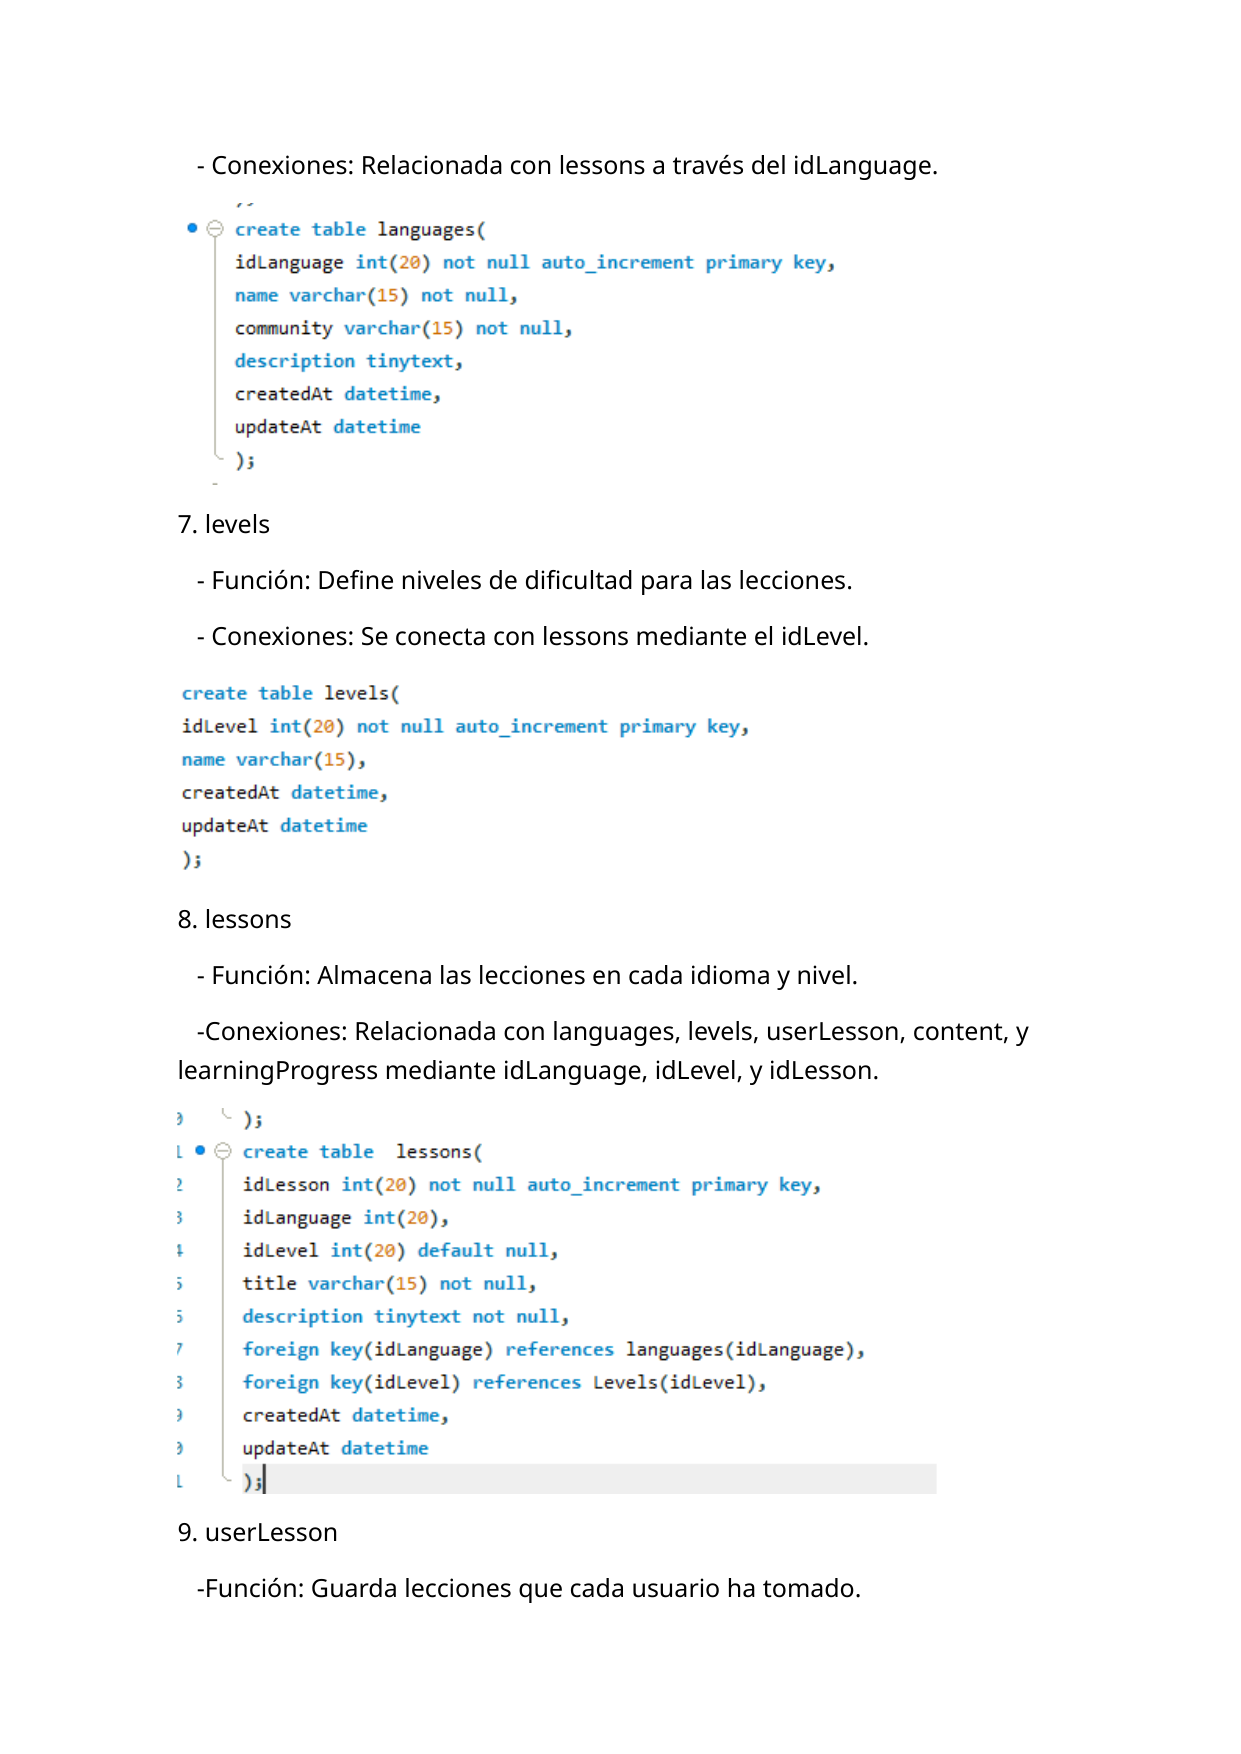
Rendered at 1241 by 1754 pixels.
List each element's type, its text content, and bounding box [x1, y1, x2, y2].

text 8. lessons [177, 902, 1063, 936]
text - Función: Define niveles de dificultad para las lecciones. [177, 562, 1063, 596]
text 9. userLesson [177, 1515, 1063, 1549]
text -Conexiones: Relacionada con languages, levels, userLesson, content, y learningProgress mediante idLanguage, idLevel, y idLesson. [177, 1014, 1063, 1087]
text - Conexiones: Se conecta con lessons mediante el idLevel. [177, 618, 1063, 652]
picture [177, 203, 895, 485]
text - Función: Almacena las lecciones en cada idioma y nivel. [177, 958, 1063, 992]
text -Función: Guarda lecciones que cada usuario ha tomado. [177, 1571, 1063, 1605]
text 7. levels [177, 506, 1063, 541]
text - Conexiones: Relacionada con lessons a través del idLanguage. [177, 148, 1063, 182]
picture [177, 1108, 937, 1494]
picture [177, 673, 776, 881]
